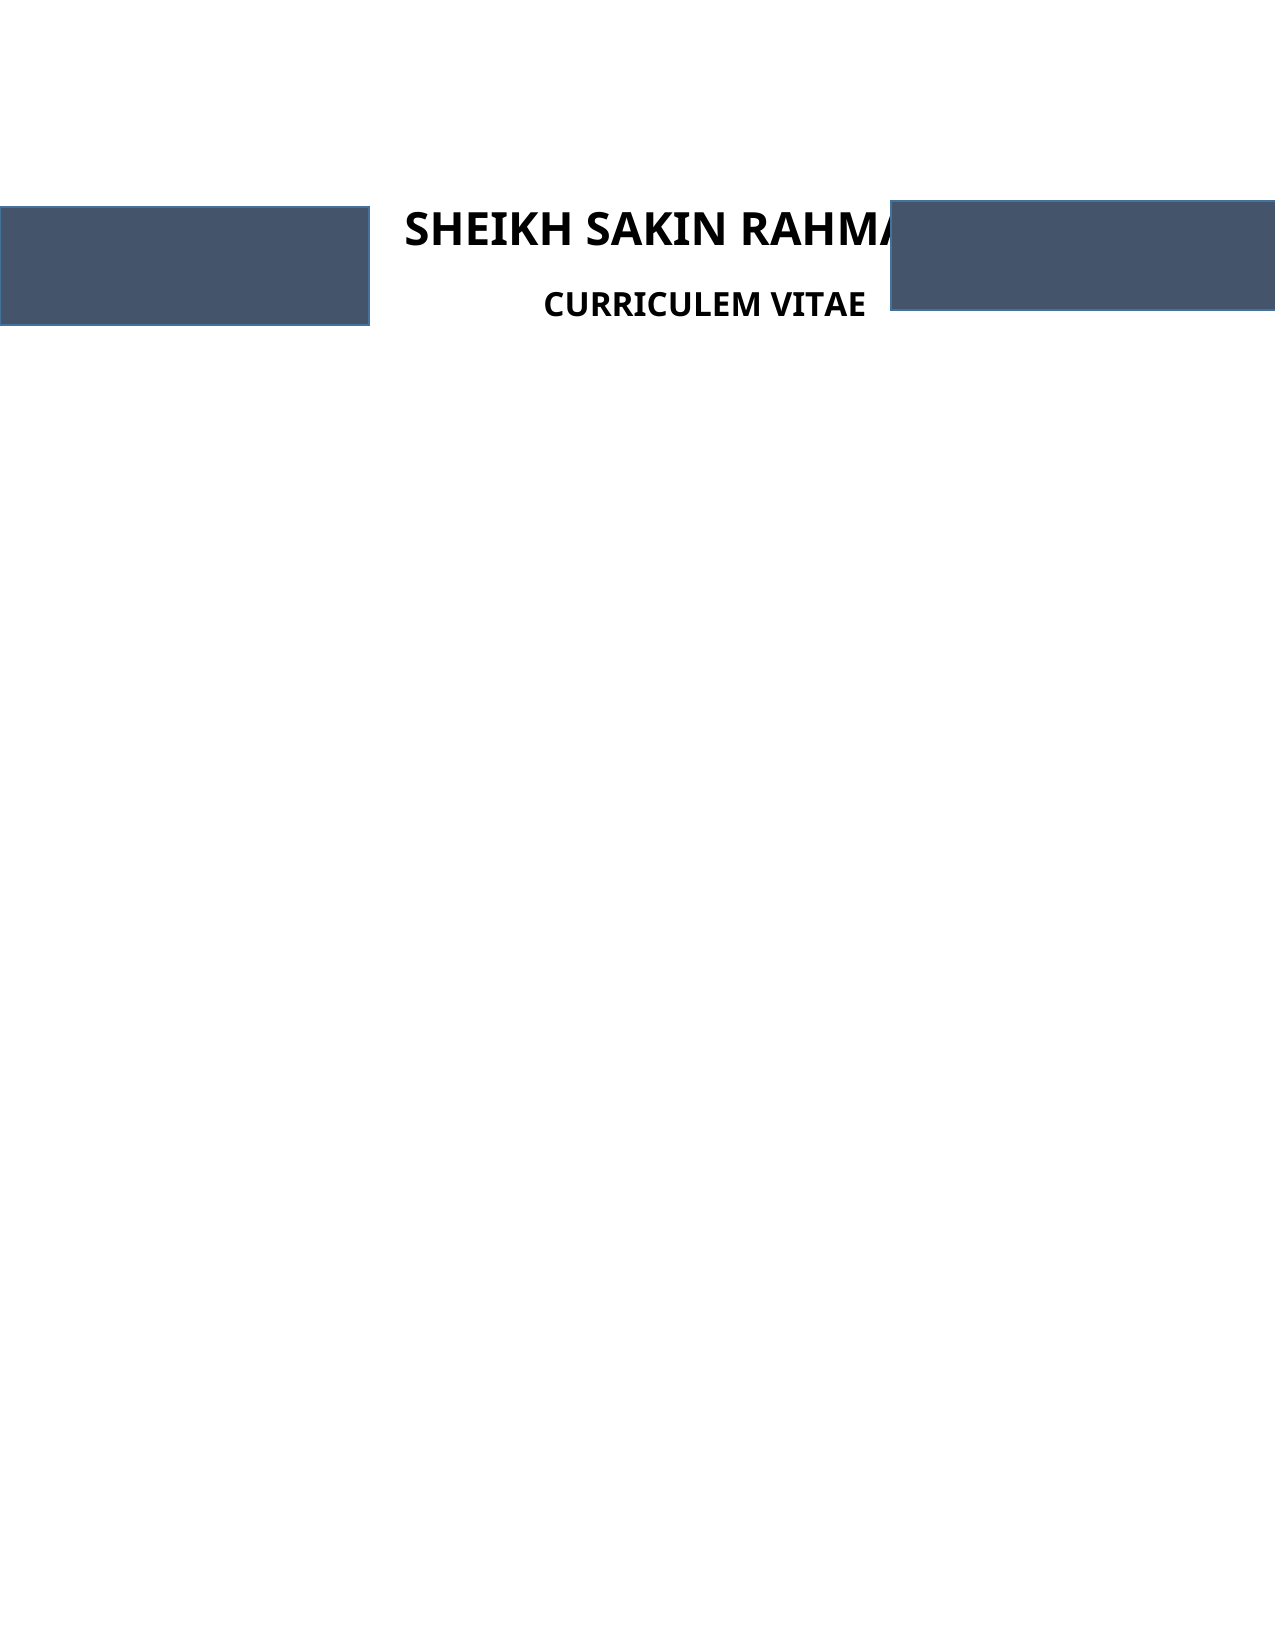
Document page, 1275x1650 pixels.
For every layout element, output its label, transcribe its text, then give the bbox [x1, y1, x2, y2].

text SHEIKH SAKIN RAHMAN [150, 197, 1125, 259]
text CURRICULEM VITAE [370, 281, 1125, 326]
